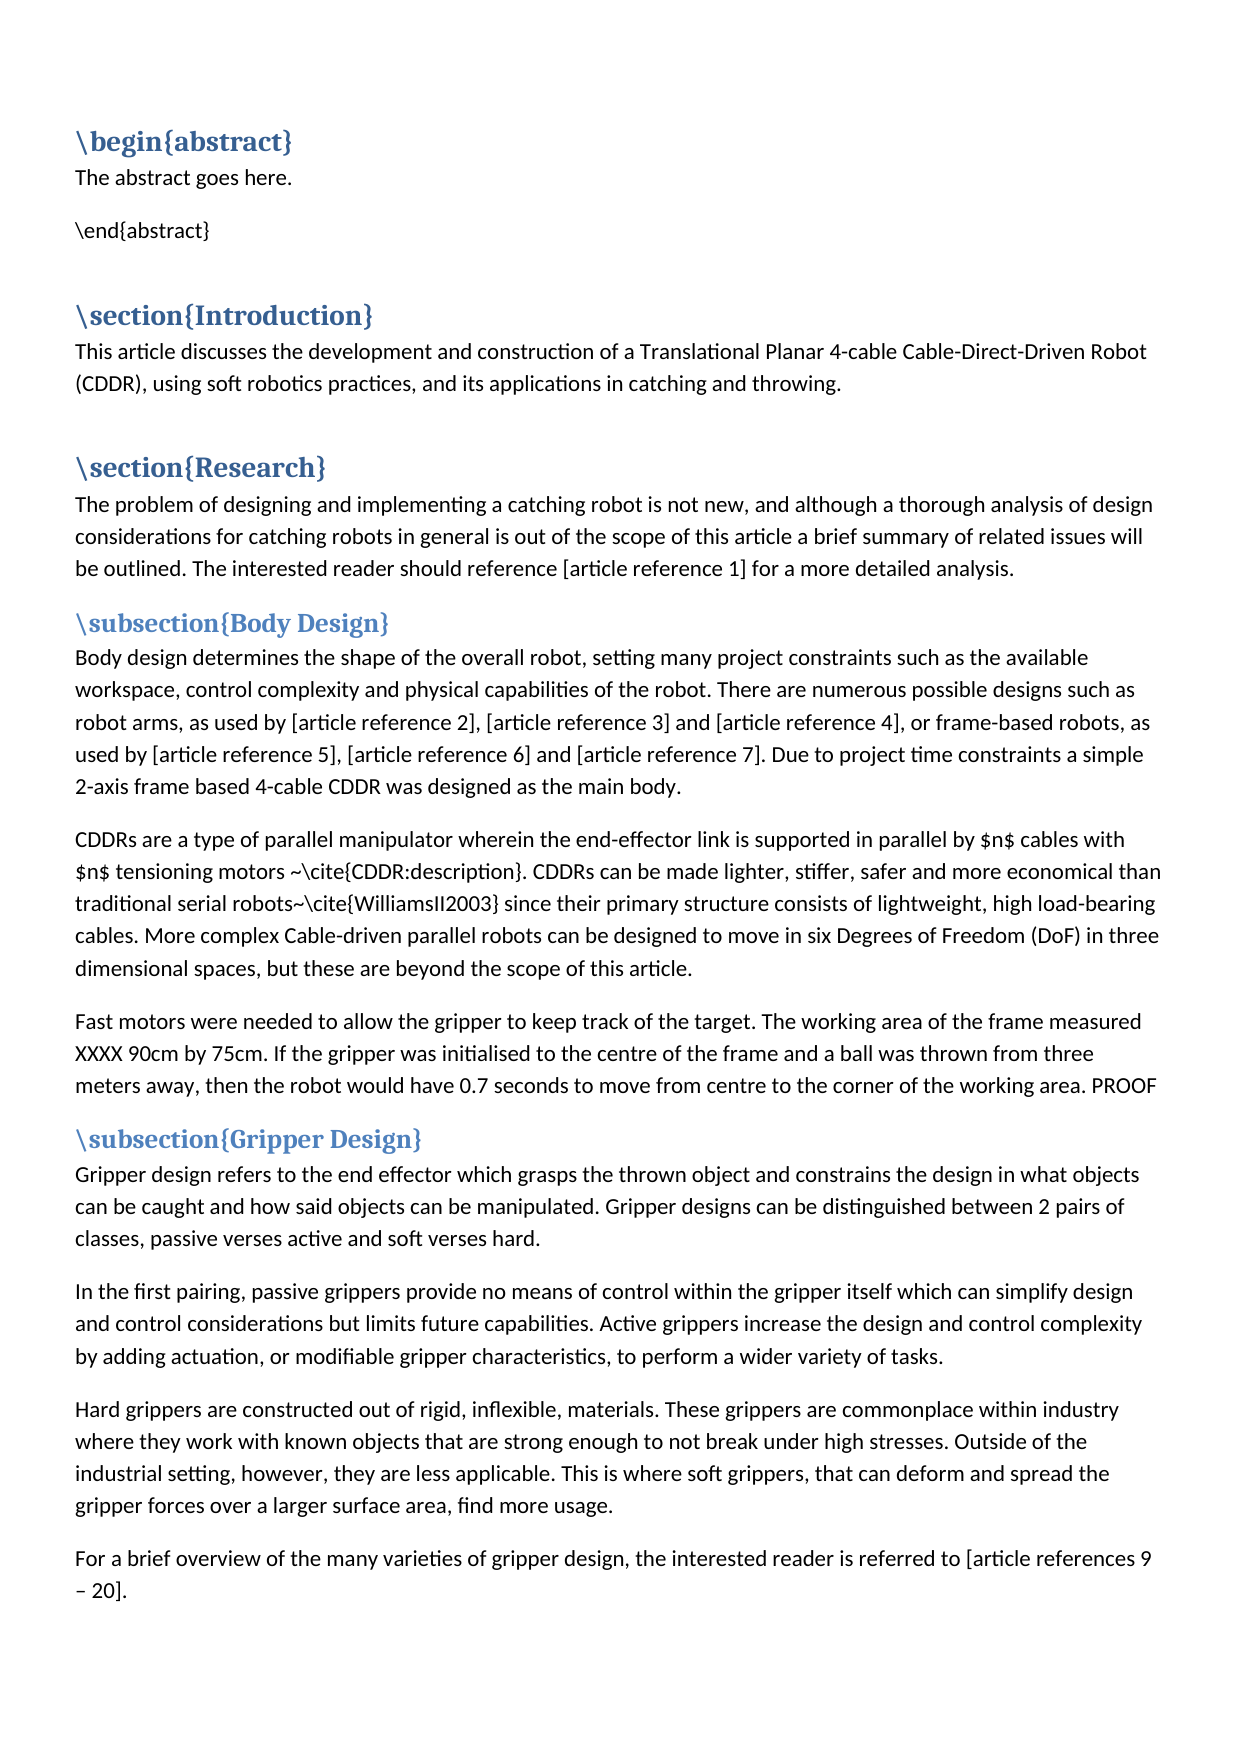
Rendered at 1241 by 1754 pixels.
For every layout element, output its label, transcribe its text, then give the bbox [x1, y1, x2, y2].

text Fast motors were needed to allow the gripper to keep track of the target. The working area of the frame measured XXXX 90cm by 75cm. If the gripper was initialised to the centre of the frame and a ball was thrown from three meters away, then the robot would have 0.7 seconds to move from centre to the corner of the working area. PROOF [75, 1007, 1165, 1099]
subtitle \section{Research} [75, 452, 1165, 485]
text Body design determines the shape of the overall robot, setting many project constraints such as the available workspace, control complexity and physical capabilities of the robot. There are numerous possible designs such as robot arms, as used by [article reference 2], [article reference 3] and [article reference 4], or frame-based robots, as used by [article reference 5], [article reference 6] and [article reference 7]. Due to project time constraints a simple 2-axis frame based 4-cable CDDR was designed as the main body. [75, 643, 1165, 800]
text The abstract goes here. [75, 163, 1165, 192]
text In the first pairing, passive grippers provide no means of control within the gripper itself which can simplify design and control considerations but limits future capabilities. Active grippers increase the design and control complexity by adding actuation, or modifiable gripper characteristics, to perform a wider variety of tasks. [75, 1277, 1165, 1370]
text Hard grippers are constructed out of rigid, inflexible, materials. These grippers are commonplace within industry where they work with known objects that are strong enough to not break under high stresses. Outside of the industrial setting, however, they are less applicable. This is where soft grippers, that can deform and spread the gripper forces over a larger surface area, find more usage. [75, 1395, 1165, 1519]
subtitle \section{Introduction} [75, 299, 1165, 332]
text CDDRs are a type of parallel manipulator wherein the end-effector link is supported in parallel by $n$ cables with $n$ tensioning motors ~\cite{CDDR:description}. CDDRs can be made lighter, stiffer, safer and more economical than traditional serial robots~\cite{WilliamsII2003} since their primary structure consists of lightweight, high load-bearing cables. More complex Cable-driven parallel robots can be designed to move in six Degrees of Freedom (DoF) in three dimensional spaces, but these are beyond the scope of this article. [75, 825, 1165, 982]
text \end{abstract} [75, 217, 1165, 244]
text The problem of designing and implementing a catching robot is not new, and although a thorough analysis of design considerations for catching robots in general is out of the scope of this article a brief summary of related issues will be outlined. The interested reader should reference [article reference 1] for a more detailed analysis. [75, 490, 1165, 583]
subtitle \subsection{Body Design} [75, 608, 1165, 639]
text Gripper design refers to the end effector which grasps the thrown object and constrains the design in what objects can be caught and how said objects can be manipulated. Gripper designs can be distinguished between 2 pairs of classes, passive verses active and soft verses hard. [75, 1160, 1165, 1252]
text This article discusses the development and construction of a Translational Planar 4-cable Cable-Direct-Driven Robot (CDDR), using soft robotics practices, and its applications in catching and throwing. [75, 337, 1165, 397]
subtitle \begin{abstract} [75, 125, 1165, 158]
subtitle \subsection{Gripper Design} [75, 1124, 1165, 1155]
text For a brief overview of the many varieties of gripper design, the interested reader is referred to [article references 9 – 20]. [75, 1544, 1165, 1604]
